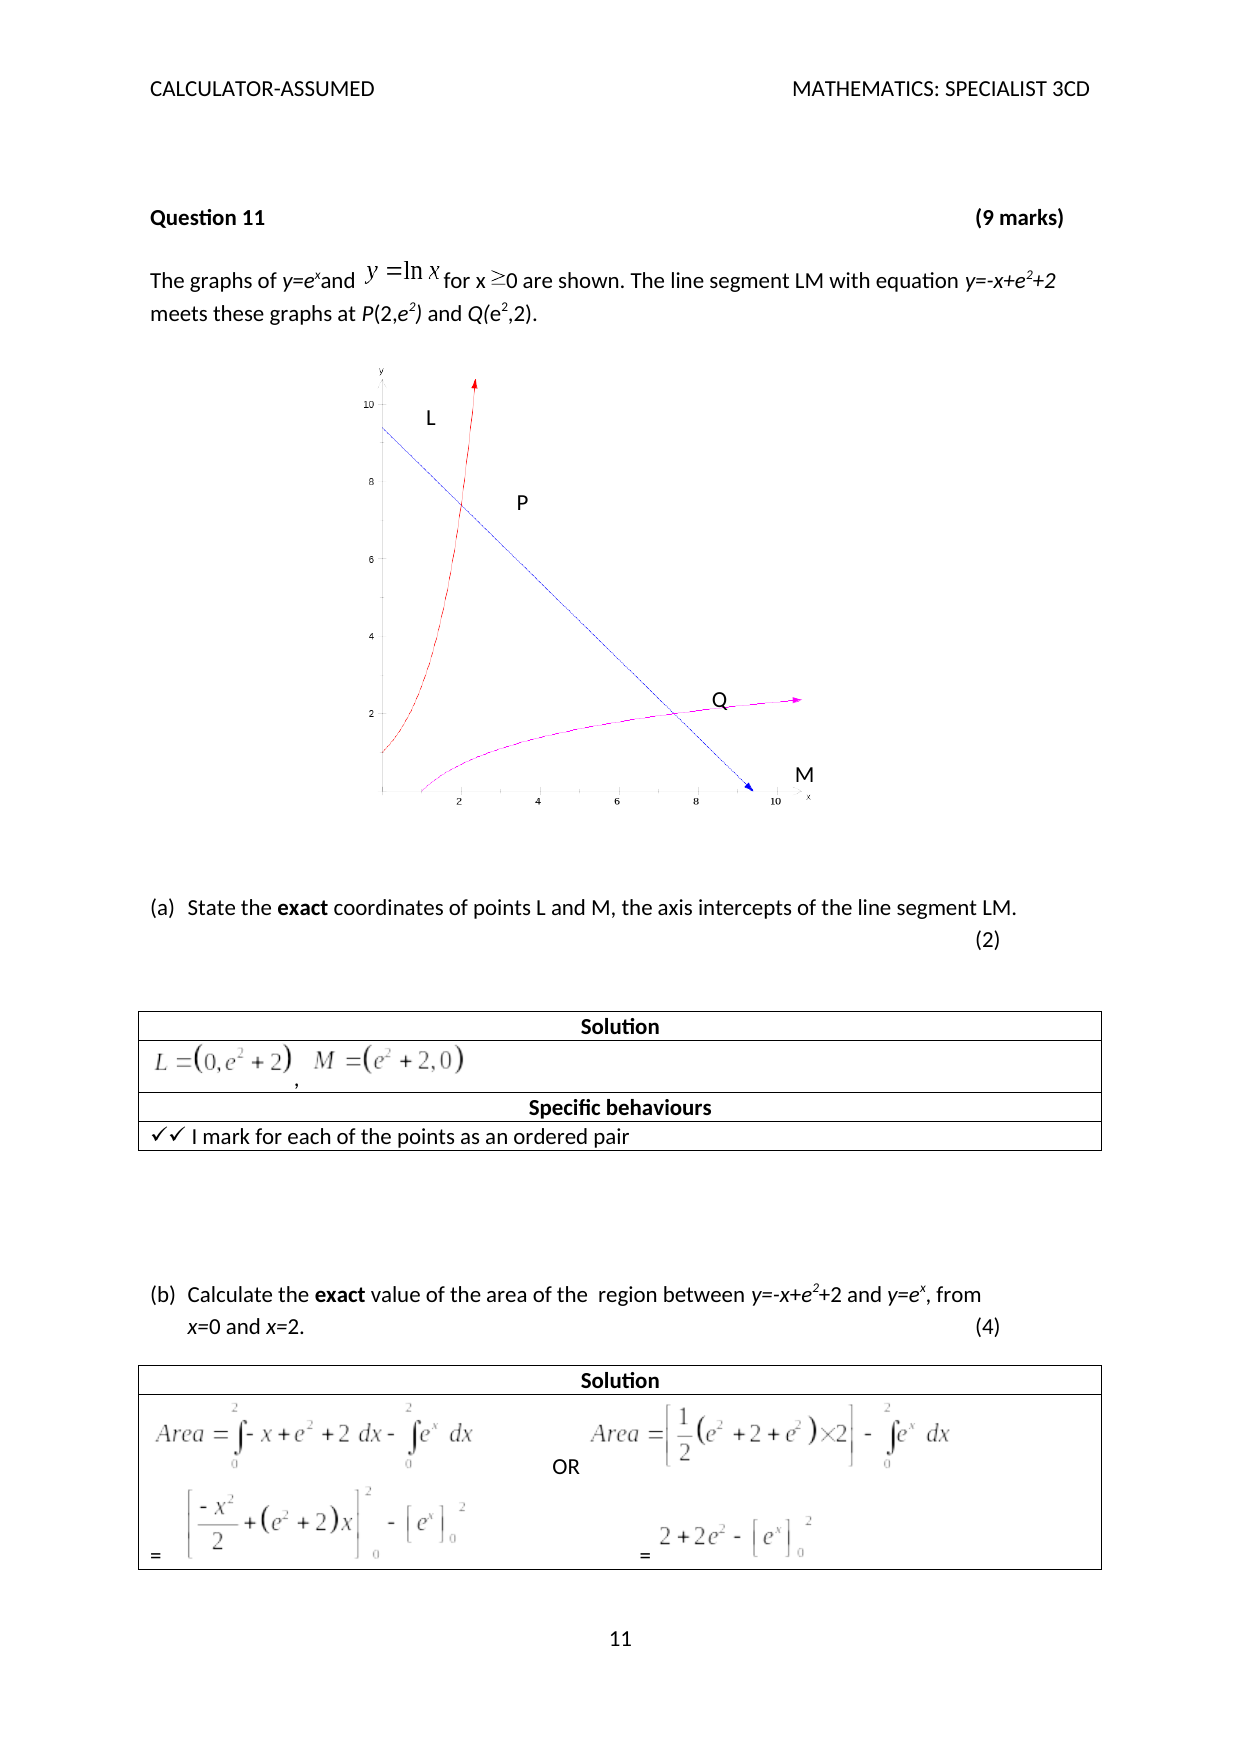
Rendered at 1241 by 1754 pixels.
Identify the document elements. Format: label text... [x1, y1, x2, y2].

text Question 11 (9 marks) [150, 203, 1090, 231]
table_cell Specific behaviours [139, 1093, 1101, 1121]
text The graphs of y=exand for x0 are shown. The line segment LM with equation y=-x+e2+2 meets these graphs at P(2,e2) and Q(e2,2). [150, 256, 1090, 327]
list State the exact coordinates of points L and M, the axis intercepts of the line segment LM. [150, 893, 1090, 921]
table_header Solution [139, 1366, 1101, 1394]
table_cell I mark for each of the points as an ordered pair [139, 1122, 1101, 1150]
list x=0 and x=2. (4) [187, 1312, 1090, 1340]
list (2) [900, 926, 1090, 953]
table_cell OR = = = = = [139, 1395, 1101, 1569]
table_cell , [139, 1041, 1101, 1092]
list Calculate the exact value of the area of the region between y=-x+e2+2 and y=ex, from [150, 1280, 1090, 1308]
table_header Solution [139, 1012, 1101, 1040]
